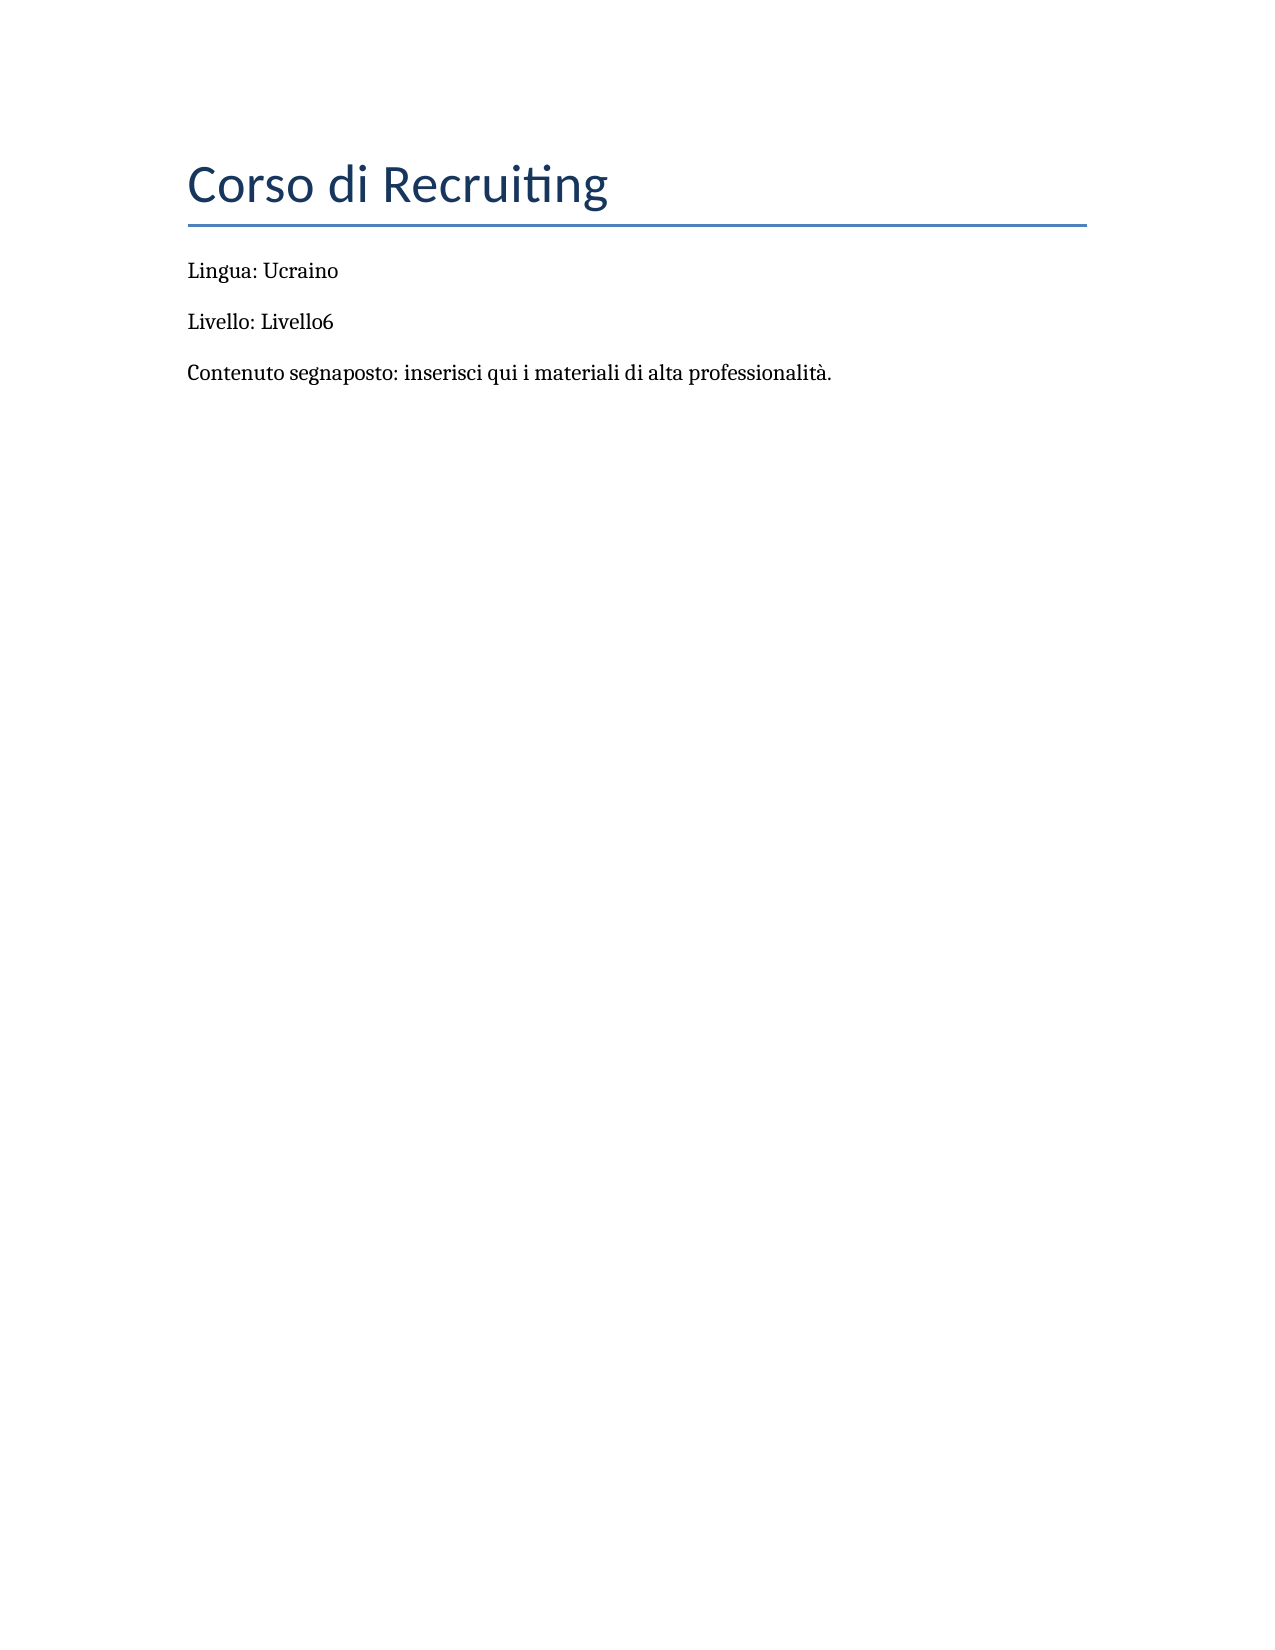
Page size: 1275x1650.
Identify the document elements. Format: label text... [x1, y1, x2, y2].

text Contenuto segnaposto: inserisci qui i materiali di alta professionalità. [187, 360, 1087, 386]
title Corso di Recruiting [187, 150, 1087, 227]
text Lingua: Ucraino [187, 258, 1087, 284]
text Livello: Livello6 [187, 309, 1087, 335]
